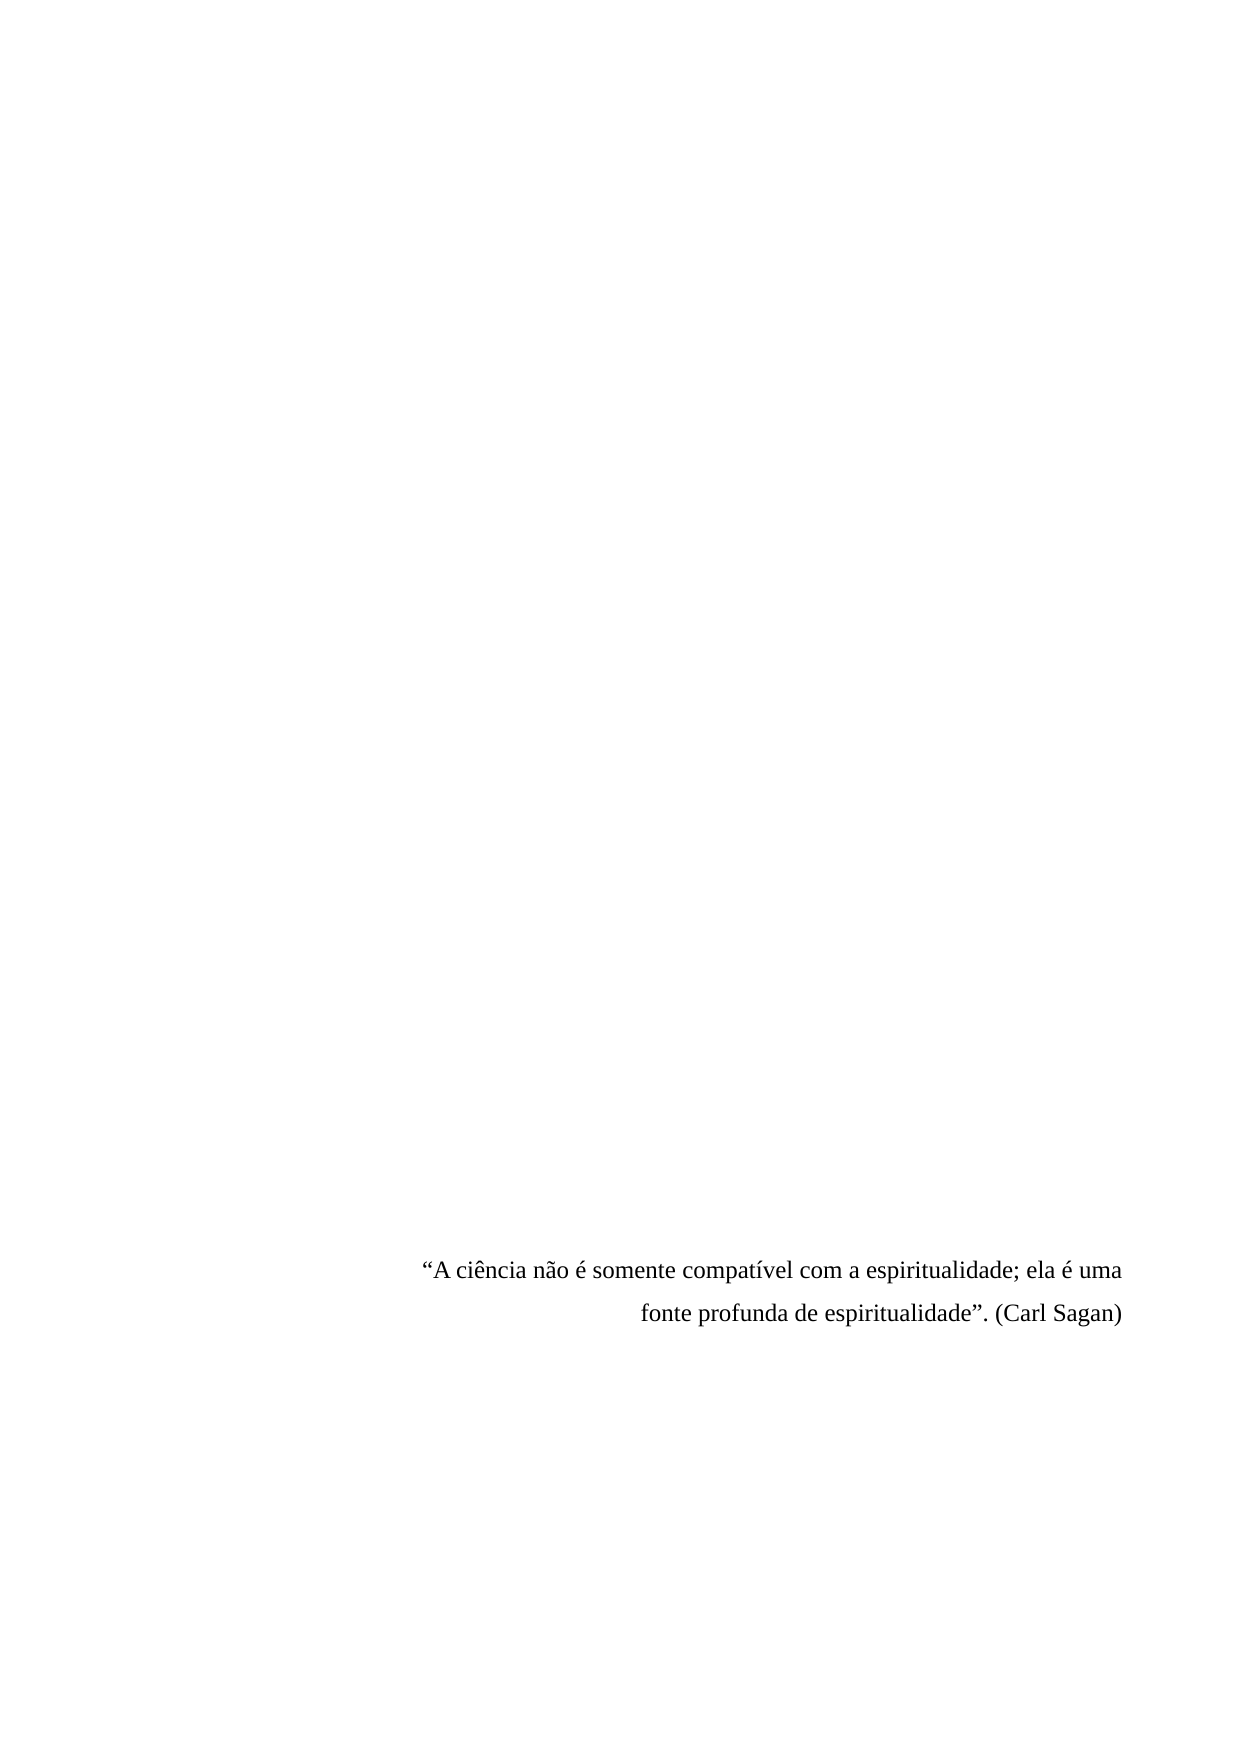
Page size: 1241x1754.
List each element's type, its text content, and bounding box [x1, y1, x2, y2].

text “A ciência não é somente compatível com a espiritualidade; ela é uma fonte profunda de espiritualidade”. (Carl Sagan) [413, 1255, 1122, 1327]
